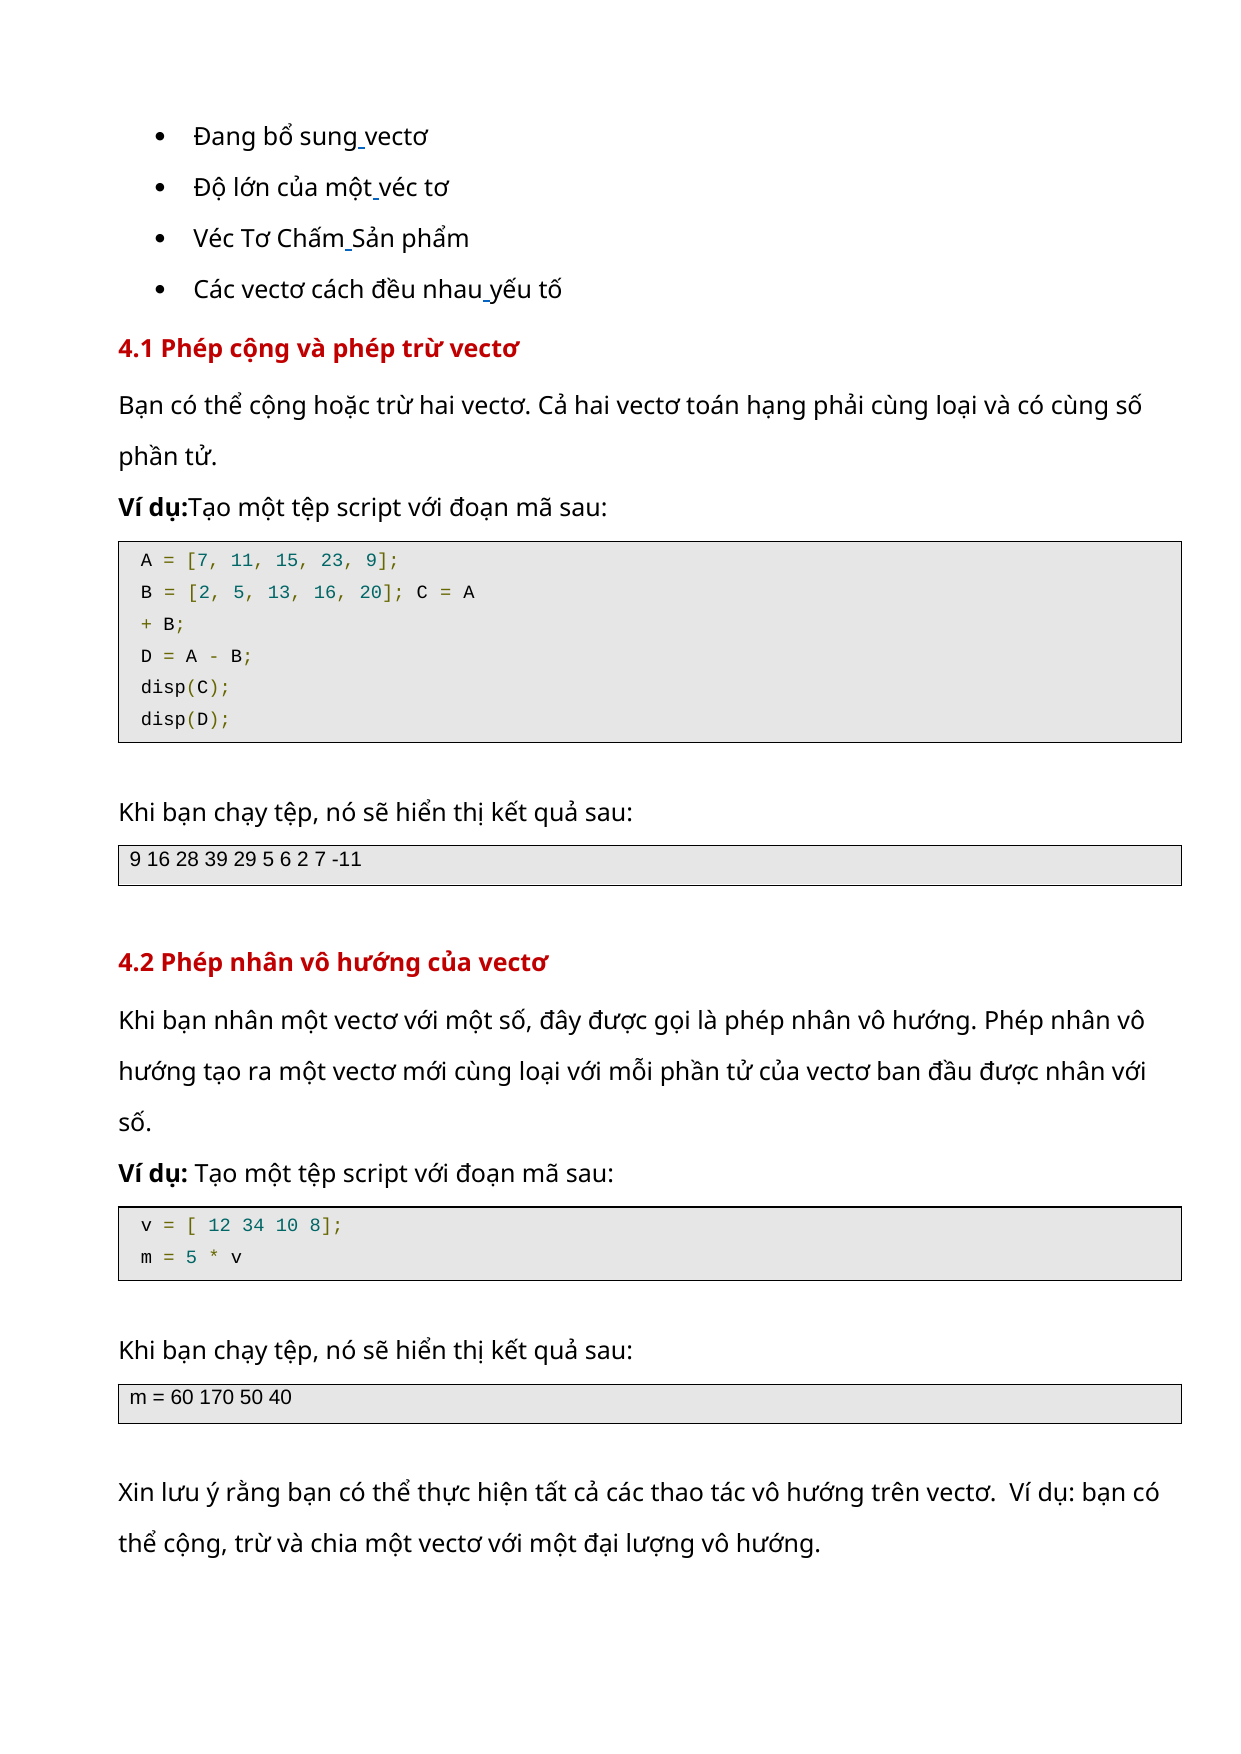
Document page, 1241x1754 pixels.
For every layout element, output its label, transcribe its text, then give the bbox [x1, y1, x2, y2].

text Khi bạn nhân một vectơ với một số, đây được gọi là phép nhân vô hướng. Phép nhân vô hướng tạo ra một vectơ mới cùng loại với mỗi phần tử của vectơ ban đầu được nhân với số. [118, 1002, 1181, 1138]
text Khi bạn chạy tệp, nó sẽ hiển thị kết quả sau: [118, 1332, 1181, 1366]
text Ví dụ:Tạo một tệp script với đoạn mã sau: [118, 490, 1181, 524]
list Véc Tơ Chấm Sản phẩm [156, 220, 1181, 254]
list Đang bổ sung vectơ [156, 118, 1181, 152]
list Độ lớn của một véc tơ [156, 169, 1181, 203]
text Khi bạn chạy tệp, nó sẽ hiển thị kết quả sau: [118, 794, 1181, 828]
text Ví dụ: Tạo một tệp script với đoạn mã sau: [118, 1155, 1181, 1189]
table_header m = 60 170 50 40 [119, 1385, 1181, 1423]
table_header A = [7, 11, 15, 23, 9]; B = [2, 5, 13, 16, 20]; C = A + B; D = A - B; disp(C); disp(D); [119, 542, 1181, 742]
list Các vectơ cách đều nhau yếu tố [156, 271, 1181, 305]
subtitle Phép cộng và phép trừ vectơ [118, 331, 1181, 365]
table_header v = [ 12 34 10 8]; m = 5 * v [119, 1208, 1181, 1280]
table_header 9 16 28 39 29 5 6 2 7 -11 [119, 846, 1181, 884]
text Xin lưu ý rằng bạn có thể thực hiện tất cả các thao tác vô hướng trên vectơ. Ví dụ: bạn có thể cộng, trừ và chia một vectơ với một đại lượng vô hướng. [118, 1475, 1181, 1560]
text Bạn có thể cộng hoặc trừ hai vectơ. Cả hai vectơ toán hạng phải cùng loại và có cùng số phần tử. [118, 388, 1181, 473]
subtitle Phép nhân vô hướng của vectơ [118, 945, 1181, 979]
